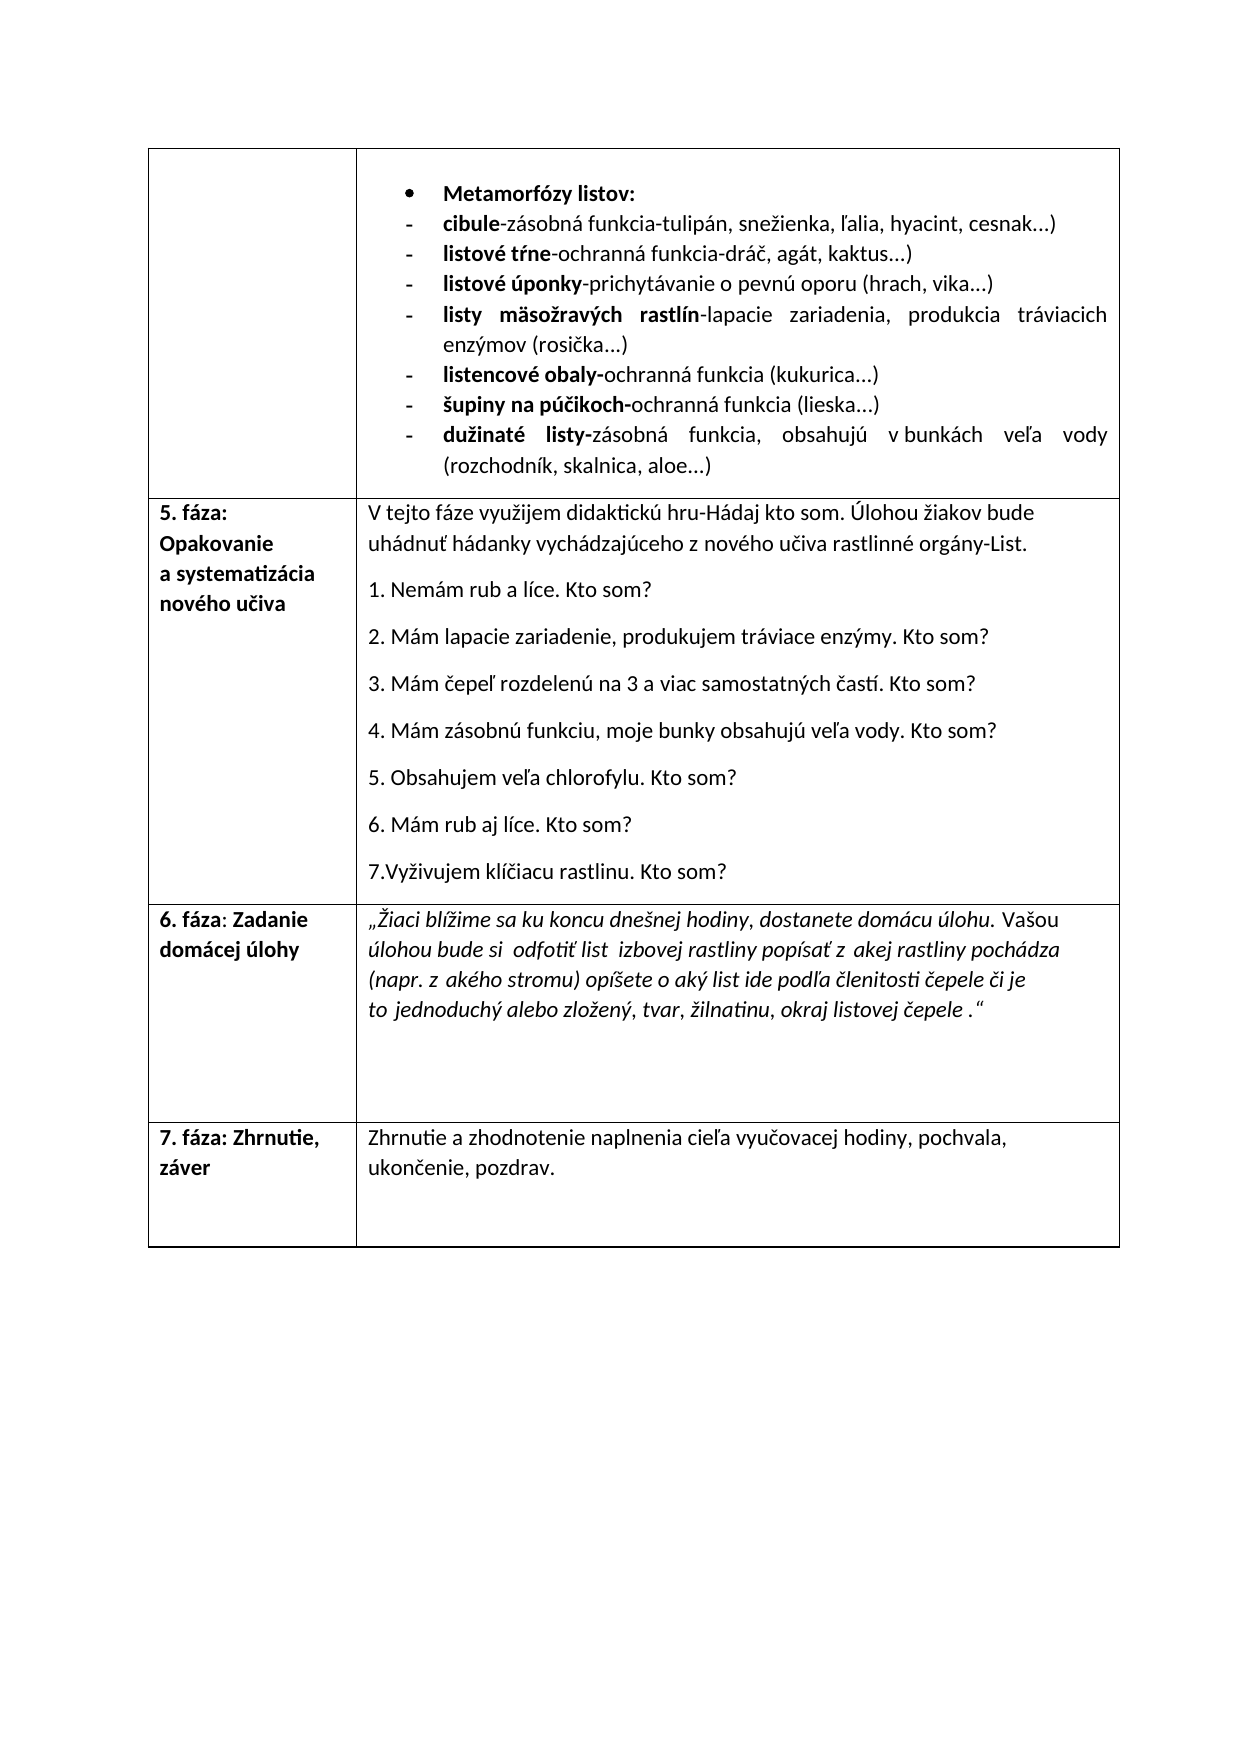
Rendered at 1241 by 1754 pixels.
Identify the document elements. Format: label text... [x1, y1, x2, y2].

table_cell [149, 149, 356, 497]
table_cell V tejto fáze využijem didaktickú hru-Hádaj kto som. Úlohou žiakov bude uhádnuť hádanky vychádzajúceho z nového učiva rastlinné orgány-List. 1. Nemám rub a líce. Kto som? 2. Mám lapacie zariadenie, produkujem tráviace enzýmy. Kto som? 3. Mám čepeľ rozdelenú na 3 a viac samostatných častí. Kto som? 4. Mám zásobnú funkciu, moje bunky obsahujú veľa vody. Kto som? 5. Obsahujem veľa chlorofylu. Kto som? 6. Mám rub aj líce. Kto som? 7.Vyživujem klíčiacu rastlinu. Kto som? [357, 499, 1119, 904]
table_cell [357, 149, 1119, 497]
table_cell 7. fáza: Zhrnutie, záver [149, 1123, 356, 1246]
table_cell „Žiaci blížime sa ku koncu dnešnej hodiny, dostanete domácu úlohu. Vašou úlohou bude si odfotiť list izbovej rastliny popísať z akej rastliny pochádza (napr. z akého stromu) opíšete o aký list ide podľa členitosti čepele či je to jednoduchý alebo zložený, tvar, žilnatinu, okraj listovej čepele .“ [357, 905, 1119, 1122]
table_cell Zhrnutie a zhodnotenie naplnenia cieľa vyučovacej hodiny, pochvala, ukončenie, pozdrav. [357, 1123, 1119, 1246]
table_cell 5. fáza: Opakovanie a systematizácia nového učiva [149, 499, 356, 904]
table_cell 6. fáza: Zadanie domácej úlohy [149, 905, 356, 1122]
